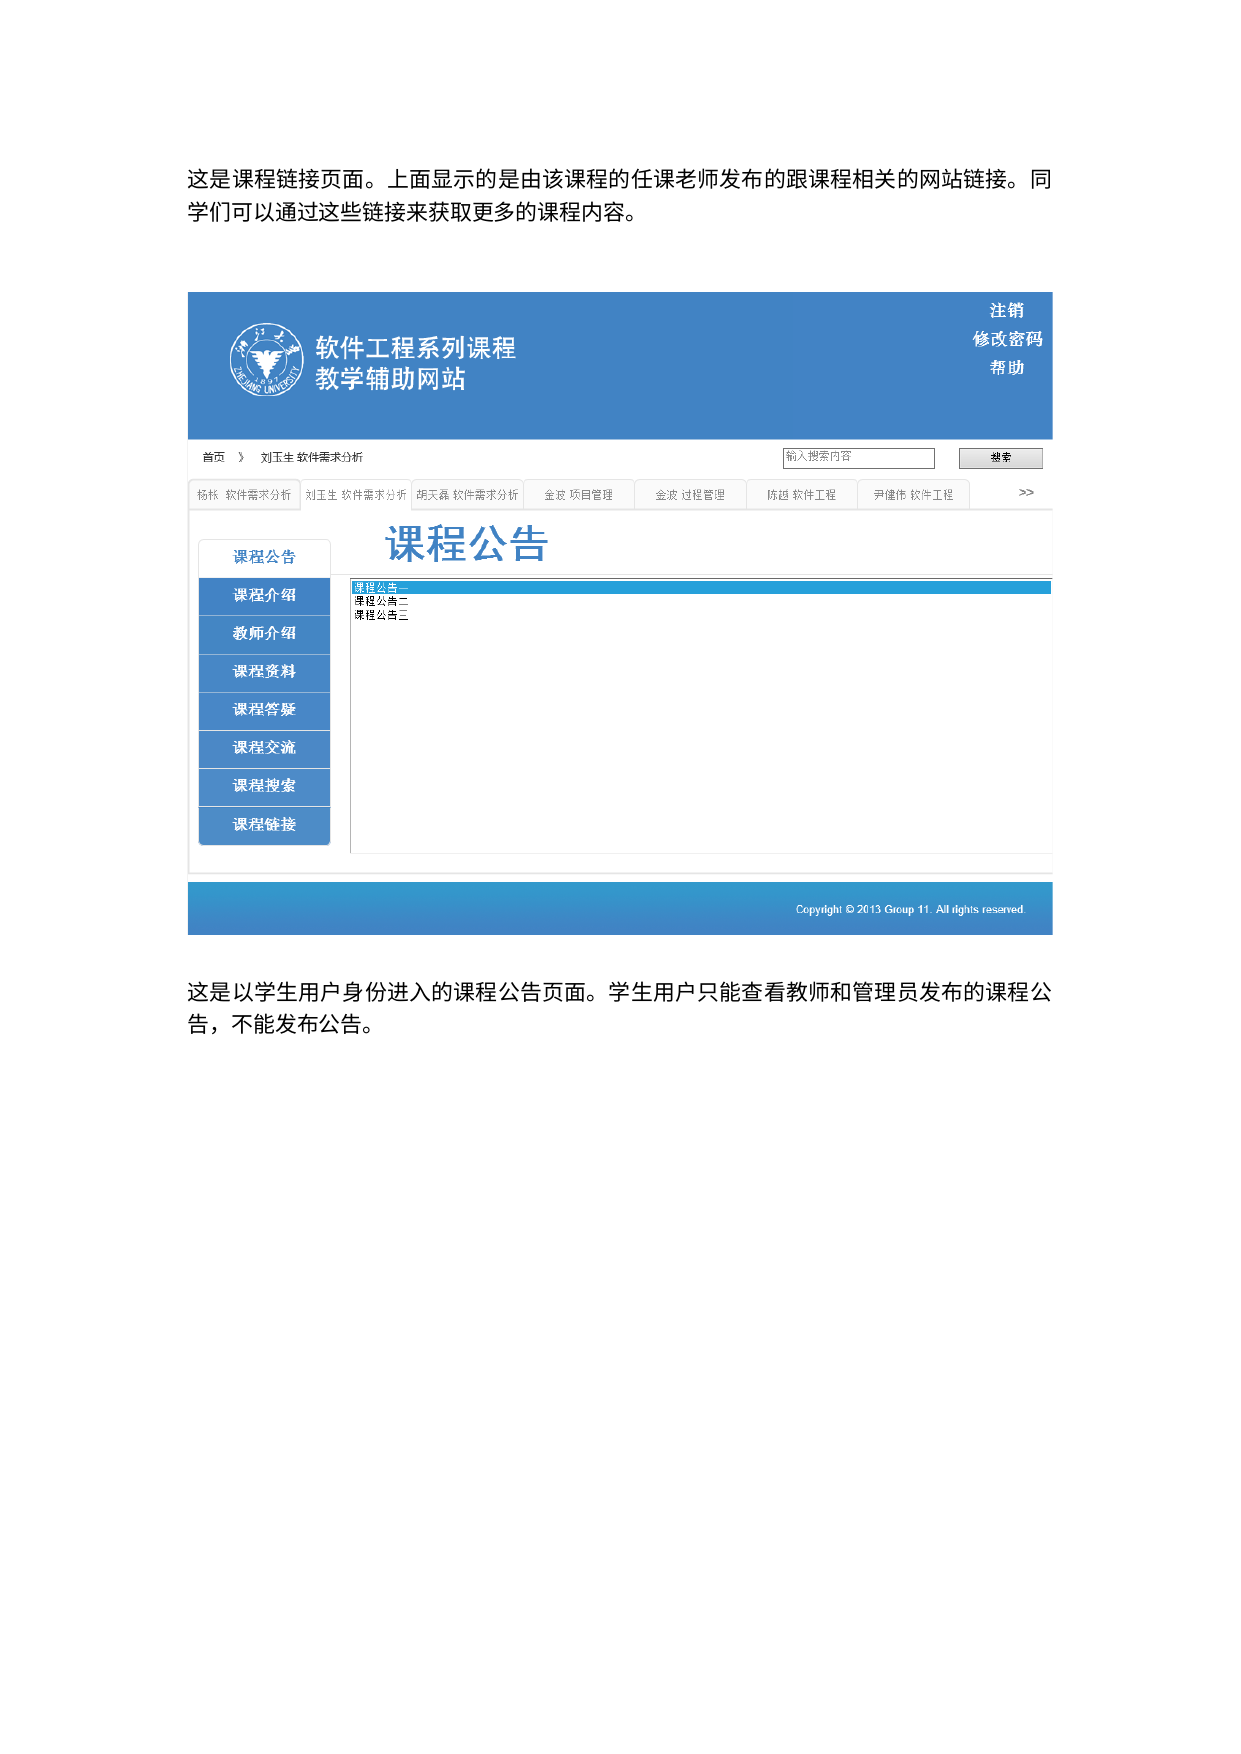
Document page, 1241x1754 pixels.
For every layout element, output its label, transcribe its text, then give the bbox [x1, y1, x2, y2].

picture [187, 292, 1053, 935]
text 这是课程链接页面。上面显示的是由该课程的任课老师发布的跟课程相关的网站链接。同学们可以通过这些链接来获取更多的课程内容。 [187, 162, 1053, 227]
text 这是以学生用户身份进入的课程公告页面。学生用户只能查看教师和管理员发布的课程公告，不能发布公告。 [187, 974, 1053, 1039]
